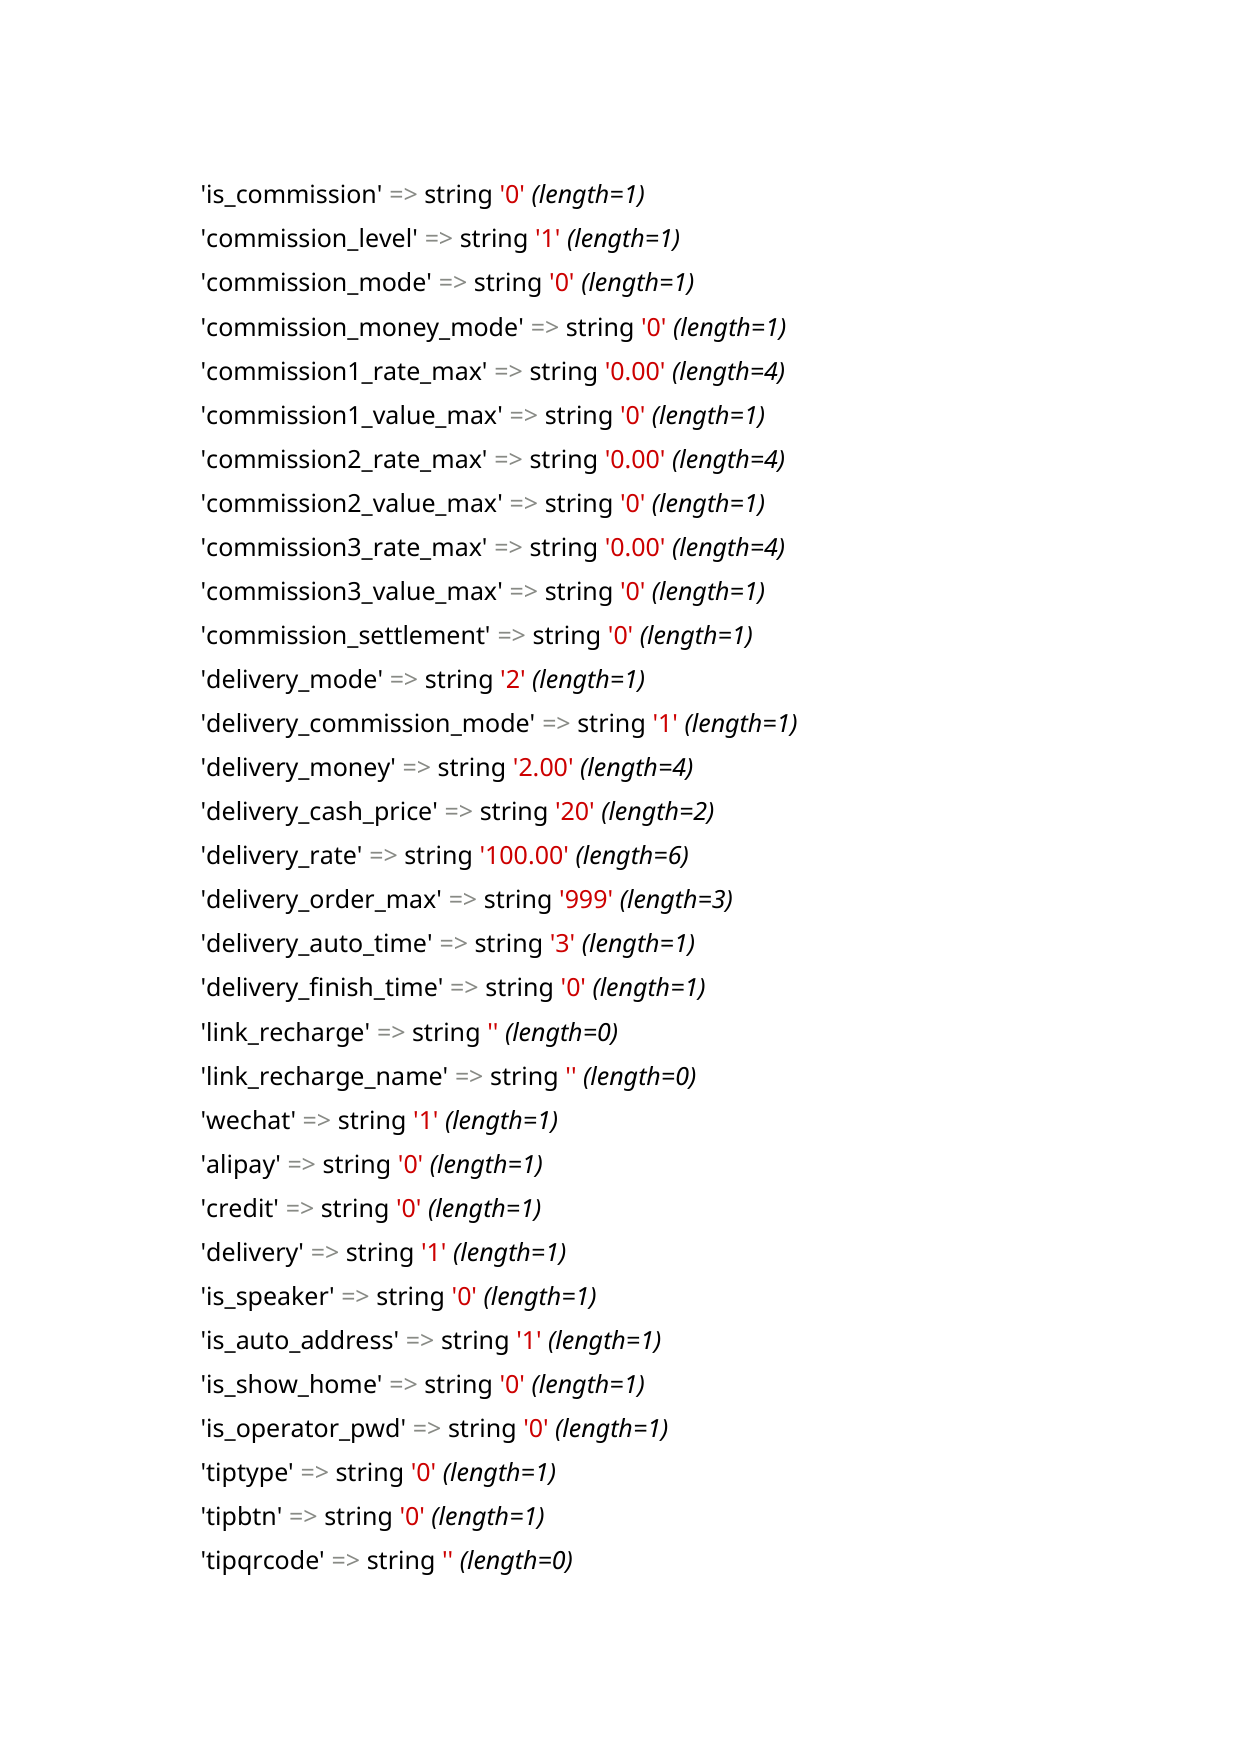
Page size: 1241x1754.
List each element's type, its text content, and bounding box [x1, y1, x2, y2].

text 'delivery_order_max' => string '999' (length=3) [187, 877, 1053, 921]
text 'delivery_finish_time' => string '0' (length=1) [187, 965, 1053, 1009]
text 'commission3_rate_max' => string '0.00' (length=4) [187, 524, 1053, 568]
text 'tiptype' => string '0' (length=1) [187, 1450, 1053, 1494]
text 'tipqrcode' => string '' (length=0) [187, 1538, 1053, 1582]
text 'commission1_value_max' => string '0' (length=1) [187, 392, 1053, 436]
text 'link_recharge' => string '' (length=0) [187, 1009, 1053, 1053]
text 'is_auto_address' => string '1' (length=1) [187, 1318, 1053, 1362]
text 'commission2_rate_max' => string '0.00' (length=4) [187, 436, 1053, 480]
text 'commission3_value_max' => string '0' (length=1) [187, 568, 1053, 613]
text 'commission_level' => string '1' (length=1) [187, 216, 1053, 260]
text 'commission_money_mode' => string '0' (length=1) [187, 304, 1053, 348]
text 'is_speaker' => string '0' (length=1) [187, 1273, 1053, 1318]
text 'delivery_money' => string '2.00' (length=4) [187, 745, 1053, 789]
text 'is_show_home' => string '0' (length=1) [187, 1362, 1053, 1406]
text 'is_commission' => string '0' (length=1) [187, 172, 1053, 216]
text 'delivery_auto_time' => string '3' (length=1) [187, 921, 1053, 965]
text 'delivery_cash_price' => string '20' (length=2) [187, 789, 1053, 833]
text 'credit' => string '0' (length=1) [187, 1185, 1053, 1229]
text 'wechat' => string '1' (length=1) [187, 1097, 1053, 1141]
text 'delivery' => string '1' (length=1) [187, 1229, 1053, 1273]
text 'alipay' => string '0' (length=1) [187, 1141, 1053, 1185]
text 'commission1_rate_max' => string '0.00' (length=4) [187, 348, 1053, 392]
text 'is_operator_pwd' => string '0' (length=1) [187, 1406, 1053, 1450]
text 'delivery_mode' => string '2' (length=1) [187, 657, 1053, 701]
text 'commission_mode' => string '0' (length=1) [187, 260, 1053, 304]
text 'commission_settlement' => string '0' (length=1) [187, 613, 1053, 657]
text 'delivery_rate' => string '100.00' (length=6) [187, 833, 1053, 877]
text 'commission2_value_max' => string '0' (length=1) [187, 480, 1053, 524]
text 'tipbtn' => string '0' (length=1) [187, 1494, 1053, 1538]
text 'link_recharge_name' => string '' (length=0) [187, 1053, 1053, 1097]
text 'delivery_commission_mode' => string '1' (length=1) [187, 701, 1053, 745]
